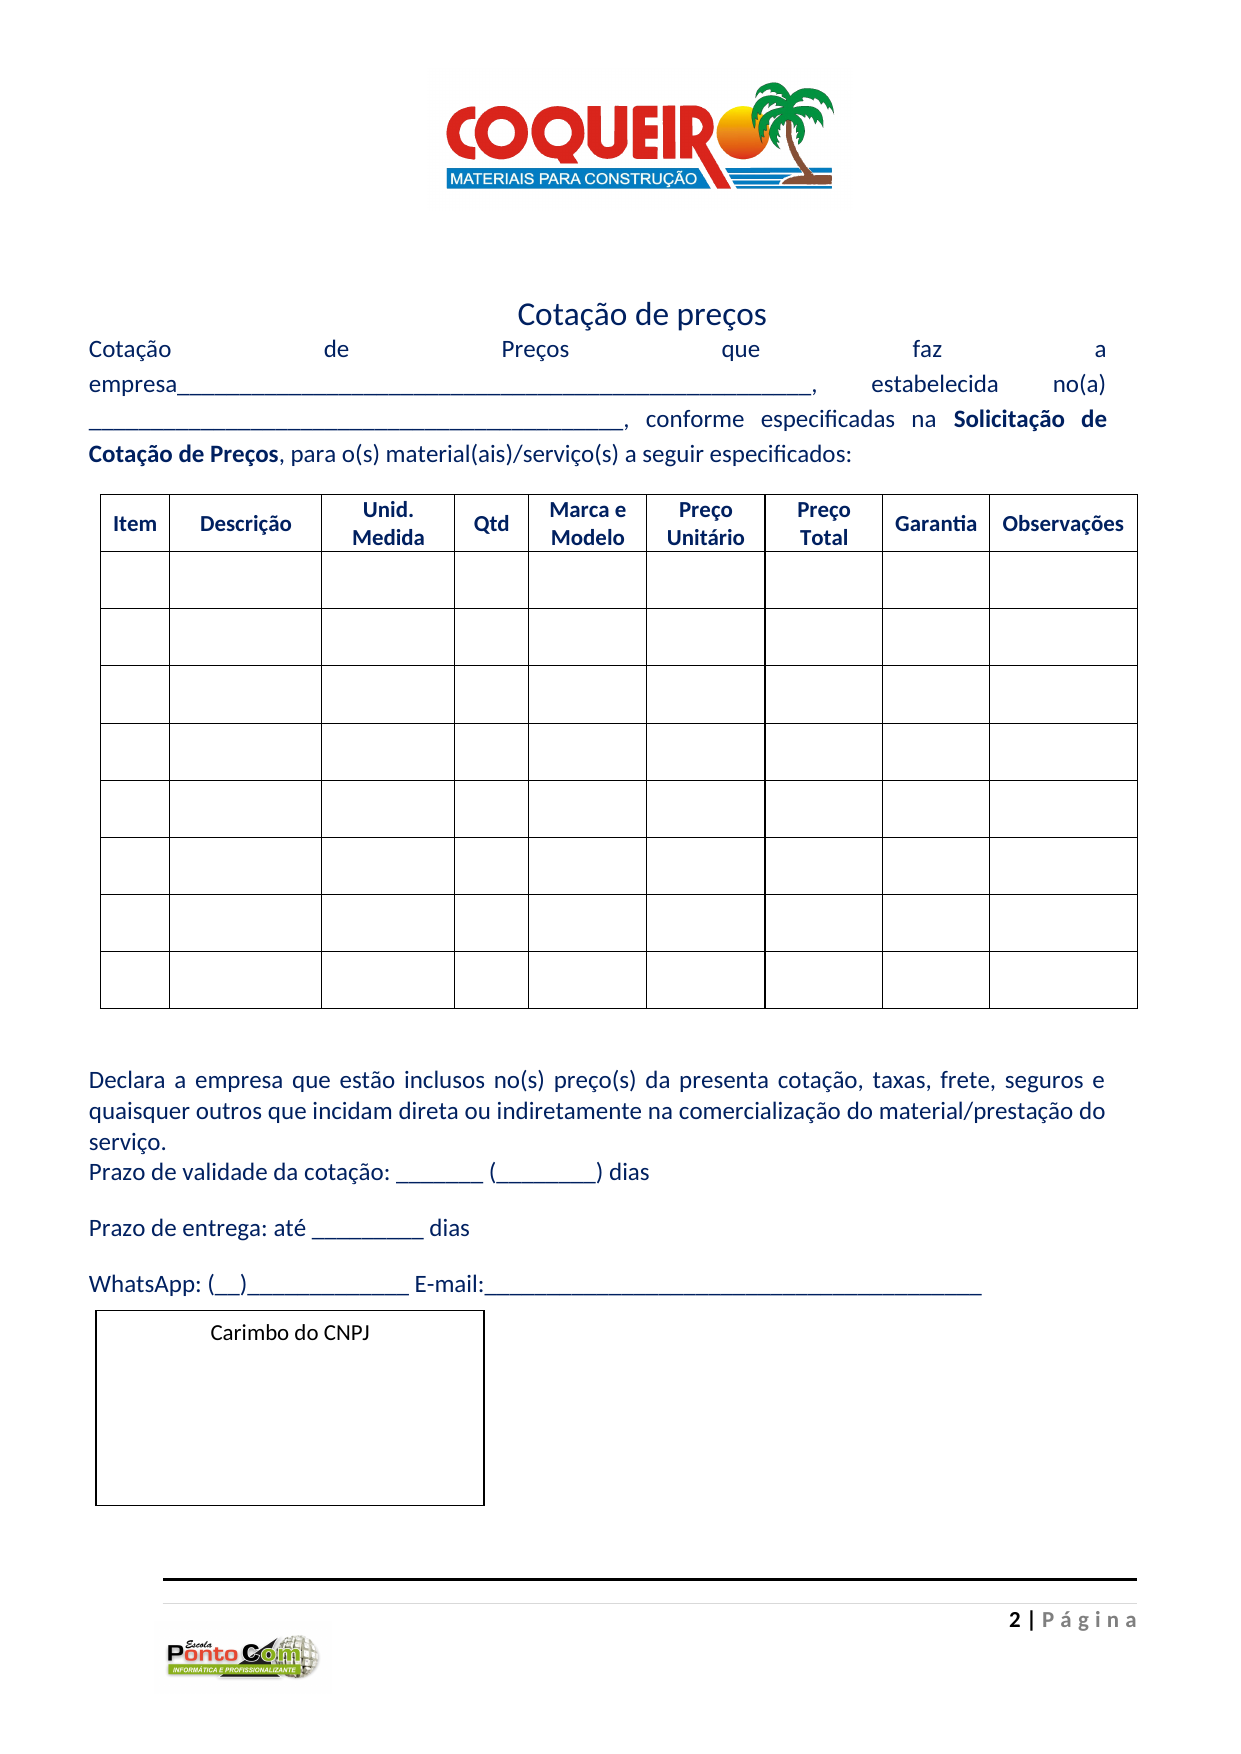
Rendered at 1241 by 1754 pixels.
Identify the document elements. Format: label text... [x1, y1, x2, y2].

table_cell [322, 552, 454, 608]
table_cell [766, 552, 882, 608]
table_cell [766, 666, 882, 722]
table_cell [766, 609, 882, 665]
table_cell [990, 724, 1137, 779]
table_cell [766, 724, 882, 779]
table_cell [170, 552, 321, 608]
table_header Item [101, 495, 169, 551]
table_cell [455, 666, 528, 722]
table_cell [883, 781, 989, 837]
table_cell [101, 895, 169, 951]
table_cell [647, 666, 764, 722]
table_cell [529, 952, 646, 1008]
table_cell [883, 552, 989, 608]
picture [426, 68, 854, 211]
text Prazo de validade da cotação: _______ (________) dias [89, 1156, 1137, 1187]
table_cell [529, 838, 646, 894]
table_cell [101, 552, 169, 608]
table_header Garantia [883, 495, 989, 551]
table_cell [883, 609, 989, 665]
table_cell [322, 838, 454, 894]
table_cell [883, 895, 989, 951]
table_header Preço Total [766, 495, 882, 551]
table_header Qtd [455, 495, 528, 551]
table_cell [455, 724, 528, 779]
subtitle Cotação de preços [148, 292, 1137, 333]
table_cell [322, 666, 454, 722]
table_cell [990, 666, 1137, 722]
table_cell [529, 895, 646, 951]
table_cell [322, 724, 454, 779]
table_cell [529, 781, 646, 837]
table_cell [529, 724, 646, 779]
table_cell [766, 895, 882, 951]
table_cell [170, 781, 321, 837]
table_header Descrição [170, 495, 321, 551]
table_cell [883, 838, 989, 894]
table_cell [101, 952, 169, 1008]
table_cell [766, 838, 882, 894]
text WhatsApp: (__)_____________ E-mail:________________________________________ [89, 1268, 1137, 1298]
text Cotação de Preços que faz a empresa___________________________________________________, estabelecida no(a) ___________________________________________, conforme especificadas na Solicitação de Cotação de Preços, para o(s) material(ais)/serviço(s) a seguir especificados: [89, 333, 1107, 469]
table_cell [170, 724, 321, 779]
table_cell [322, 952, 454, 1008]
table_cell [647, 952, 764, 1008]
table_cell [455, 552, 528, 608]
table_cell [990, 838, 1137, 894]
table_header Marca e Modelo [529, 495, 646, 551]
table_cell [455, 952, 528, 1008]
table_cell [883, 952, 989, 1008]
table_cell [883, 724, 989, 779]
table_cell [455, 895, 528, 951]
table_cell [647, 781, 764, 837]
table_cell [101, 666, 169, 722]
table_cell [455, 609, 528, 665]
text Declara a empresa que estão inclusos no(s) preço(s) da presenta cotação, taxas, frete, seguros e quaisquer outros que incidam direta ou indiretamente na comercialização do material/prestação do serviço. [89, 1065, 1107, 1156]
table_cell [990, 609, 1137, 665]
table_cell [170, 952, 321, 1008]
table_header Observações [990, 495, 1137, 551]
table_cell [101, 724, 169, 779]
table_cell [990, 781, 1137, 837]
table_cell [170, 666, 321, 722]
table_cell [647, 552, 764, 608]
table_header Unid. Medida [322, 495, 454, 551]
table_cell [101, 609, 169, 665]
table_cell [883, 666, 989, 722]
table_cell [101, 781, 169, 837]
table_cell [647, 895, 764, 951]
table_cell [322, 781, 454, 837]
table_cell [170, 838, 321, 894]
table_cell [990, 895, 1137, 951]
table_cell [766, 952, 882, 1008]
table_header Preço Unitário [647, 495, 764, 551]
table_cell [529, 609, 646, 665]
table_cell [990, 552, 1137, 608]
table_cell [101, 838, 169, 894]
table_cell [170, 609, 321, 665]
picture [154, 1621, 332, 1694]
text Prazo de entrega: até _________ dias [89, 1212, 1137, 1243]
table_cell [529, 552, 646, 608]
table_cell [647, 838, 764, 894]
table_cell [455, 781, 528, 837]
table_cell [766, 781, 882, 837]
table_cell [647, 724, 764, 779]
table_cell [990, 952, 1137, 1008]
table_cell [322, 895, 454, 951]
table_cell [647, 609, 764, 665]
table_cell [529, 666, 646, 722]
table_cell [455, 838, 528, 894]
table_cell [322, 609, 454, 665]
table_cell [170, 895, 321, 951]
